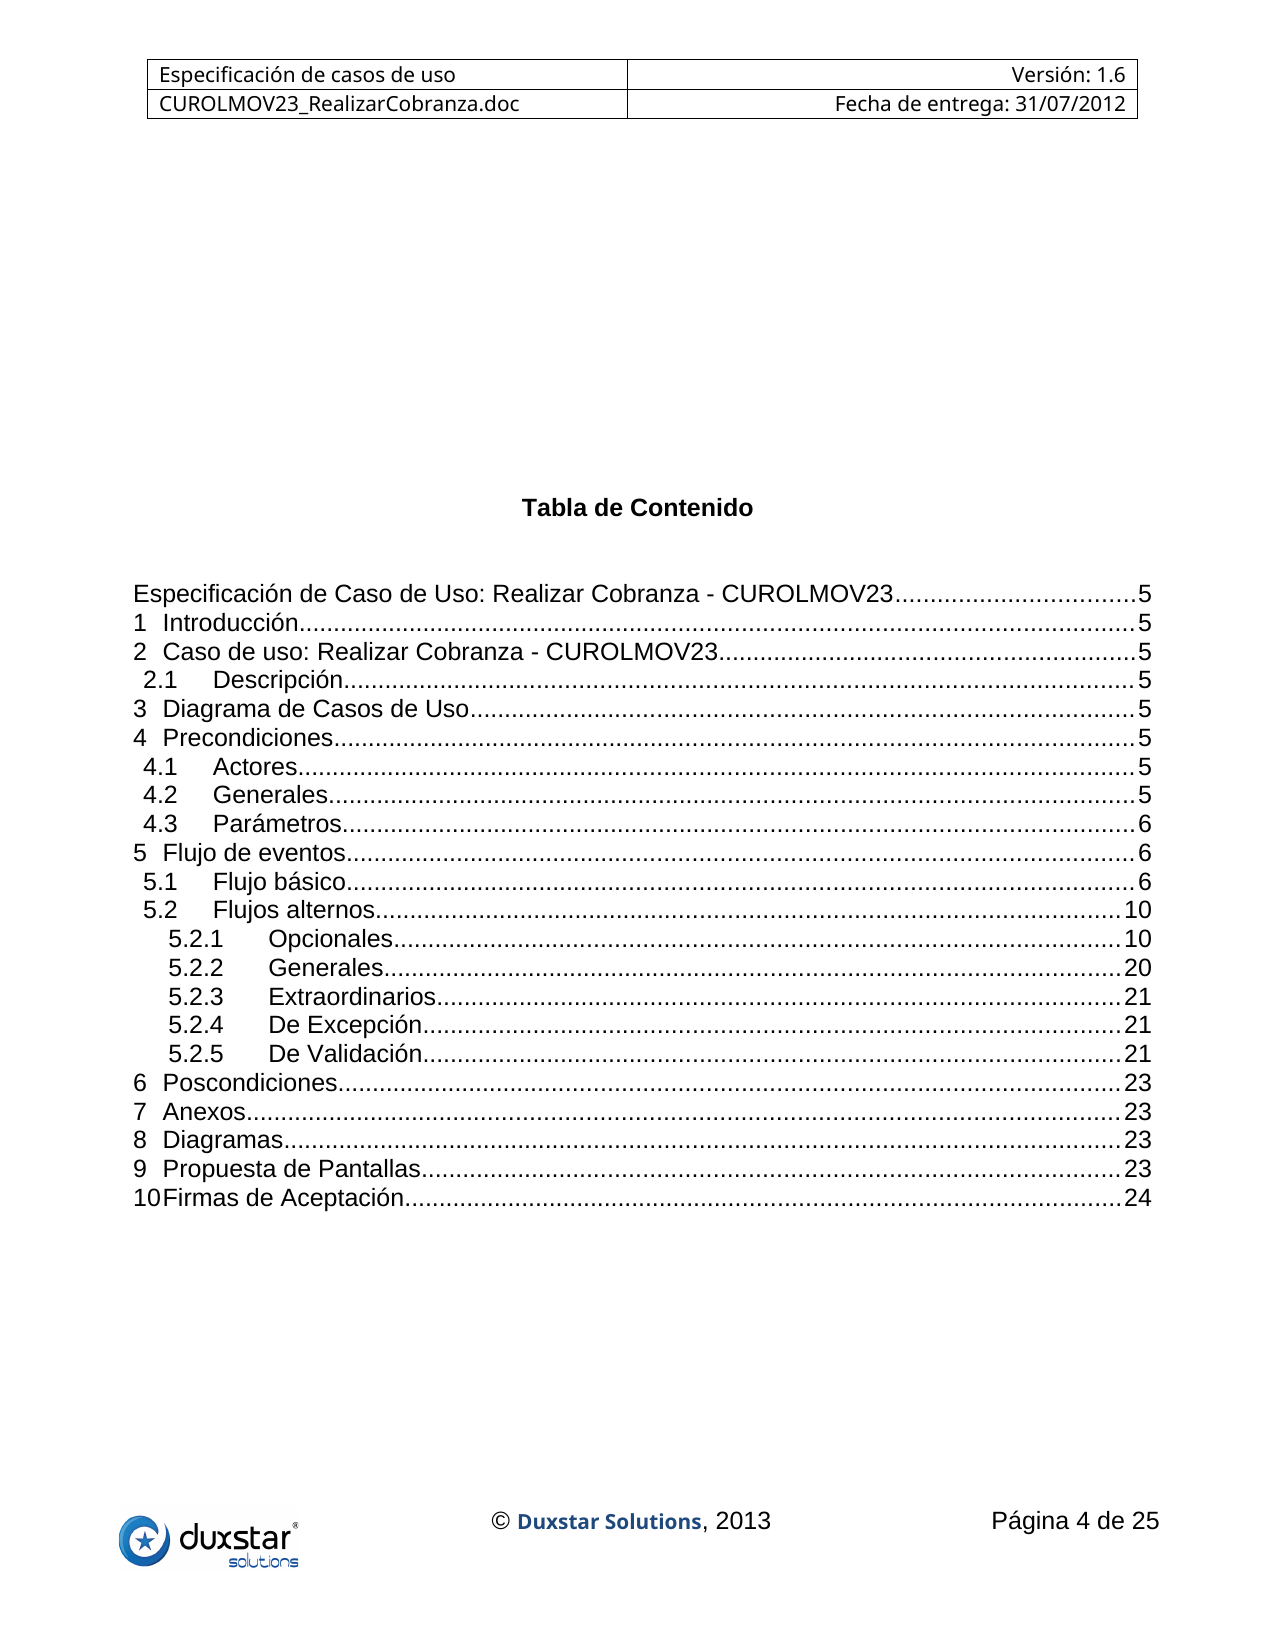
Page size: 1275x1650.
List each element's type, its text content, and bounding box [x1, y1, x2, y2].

text 3 Diagrama de Casos de Uso 5 [133, 694, 1157, 723]
text 4.2 Generales 5 [143, 780, 1157, 809]
text 5.2 Flujos alternos 10 [143, 895, 1157, 924]
text 5.2.5 De Validación 21 [168, 1039, 1157, 1068]
text 5.1 Flujo básico 6 [143, 867, 1157, 895]
text 4.3 Parámetros 6 [143, 809, 1157, 838]
title Tabla de Contenido [118, 493, 1157, 522]
text 9 Propuesta de Pantallas 23 [133, 1154, 1157, 1183]
text 5 Flujo de eventos 6 [133, 838, 1157, 867]
text 10 Firmas de Aceptación 24 [133, 1183, 1157, 1212]
text 5.2.1 Opcionales 10 [168, 924, 1157, 953]
text 2 Caso de uso: Realizar Cobranza - CUROLMOV23 5 [133, 637, 1157, 665]
picture [118, 1506, 299, 1571]
text 5.2.2 Generales 20 [168, 953, 1157, 982]
text 1 Introducción 5 [133, 608, 1157, 637]
text Especificación de Caso de Uso: Realizar Cobranza - CUROLMOV23 5 [133, 579, 1157, 608]
text 2.1 Descripción 5 [143, 665, 1157, 694]
text 5.2.3 Extraordinarios 21 [168, 982, 1157, 1010]
text 8 Diagramas 23 [133, 1125, 1157, 1154]
text 6 Poscondiciones 23 [133, 1068, 1157, 1097]
text 5.2.4 De Excepción 21 [168, 1010, 1157, 1039]
text 4.1 Actores 5 [143, 752, 1157, 780]
text 4 Precondiciones 5 [133, 723, 1157, 752]
text 7 Anexos 23 [133, 1097, 1157, 1125]
